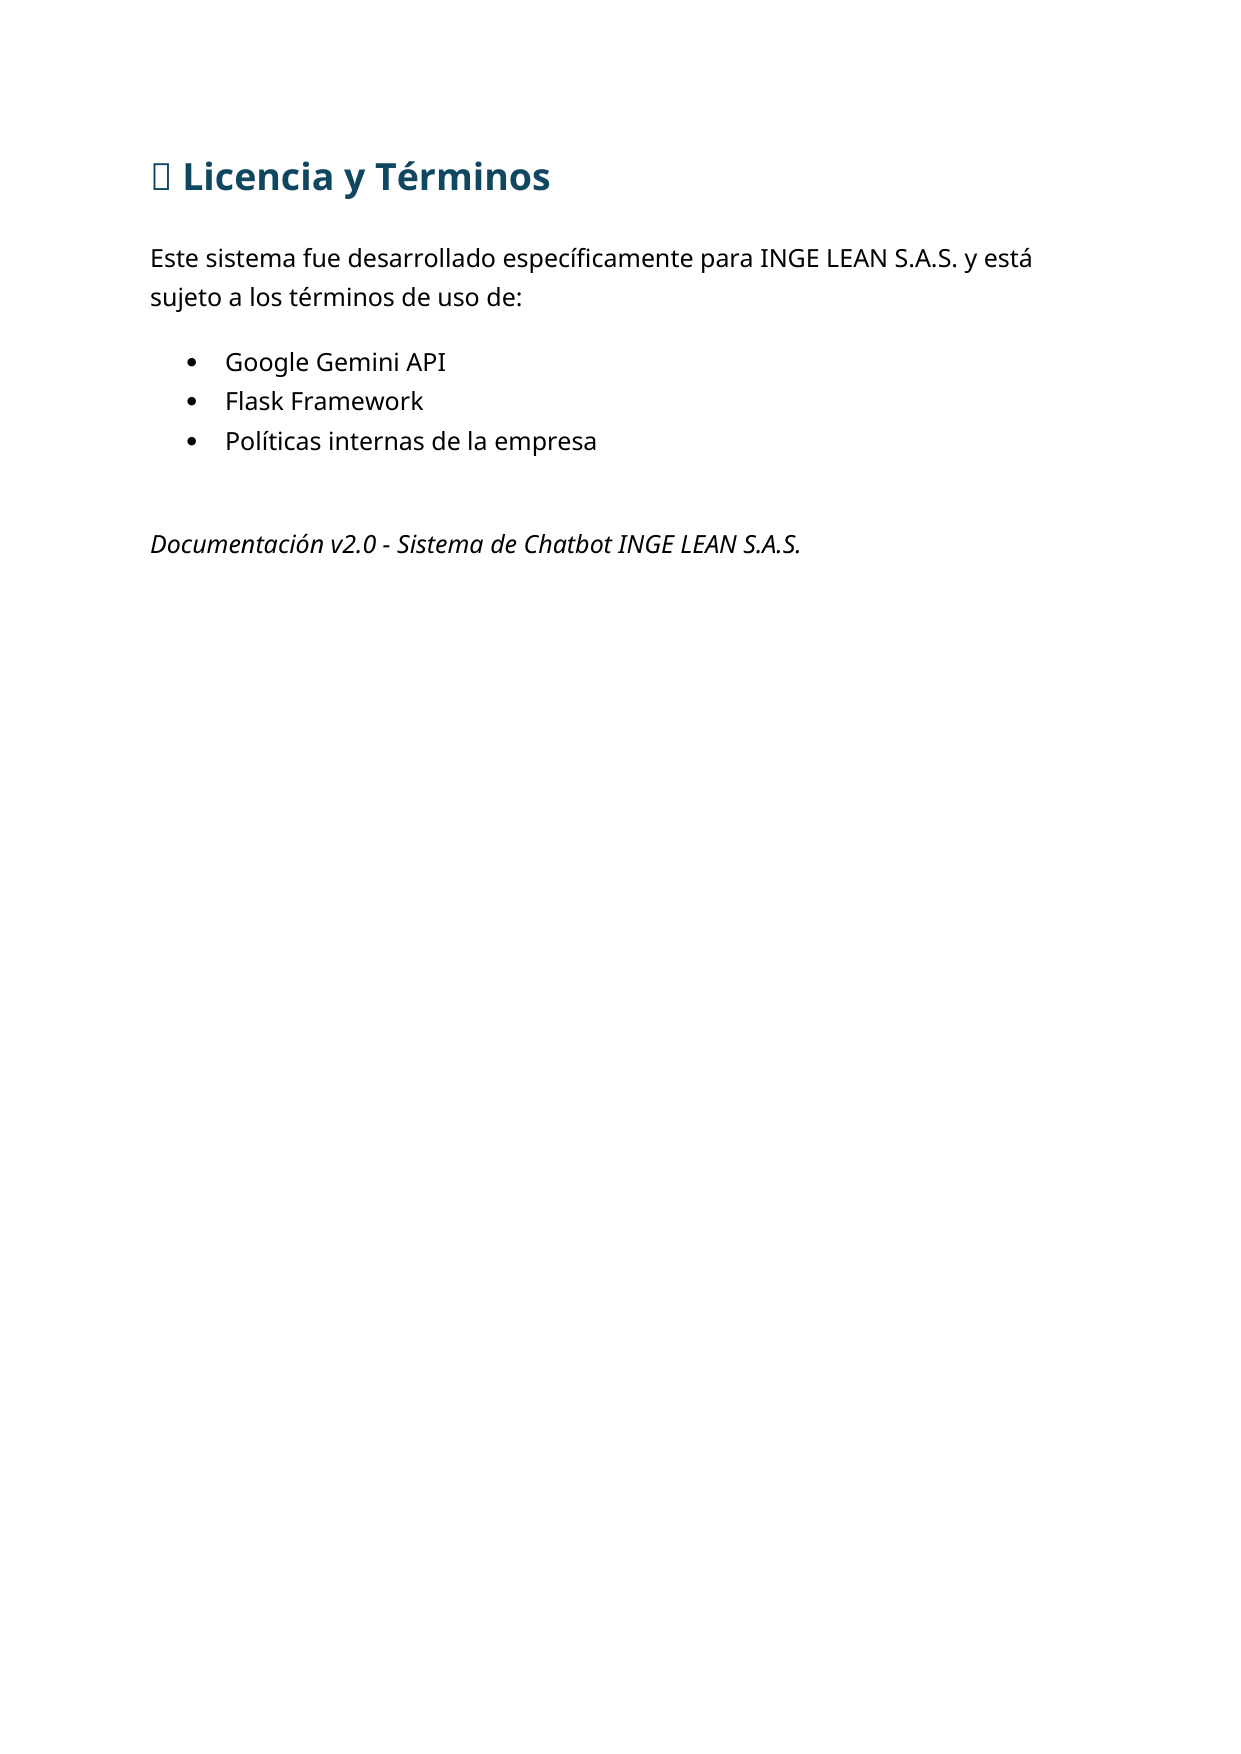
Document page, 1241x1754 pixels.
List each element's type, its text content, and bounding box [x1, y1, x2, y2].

text Documentación v2.0 - Sistema de Chatbot INGE LEAN S.A.S. [150, 527, 1090, 561]
subtitle 📄 Licencia y Términos [150, 150, 1090, 201]
list Flask Framework [187, 384, 1090, 418]
text Este sistema fue desarrollado específicamente para INGE LEAN S.A.S. y está sujeto a los términos de uso de: [150, 240, 1090, 314]
list Políticas internas de la empresa [187, 423, 1090, 457]
list Google Gemini API [187, 344, 1090, 378]
